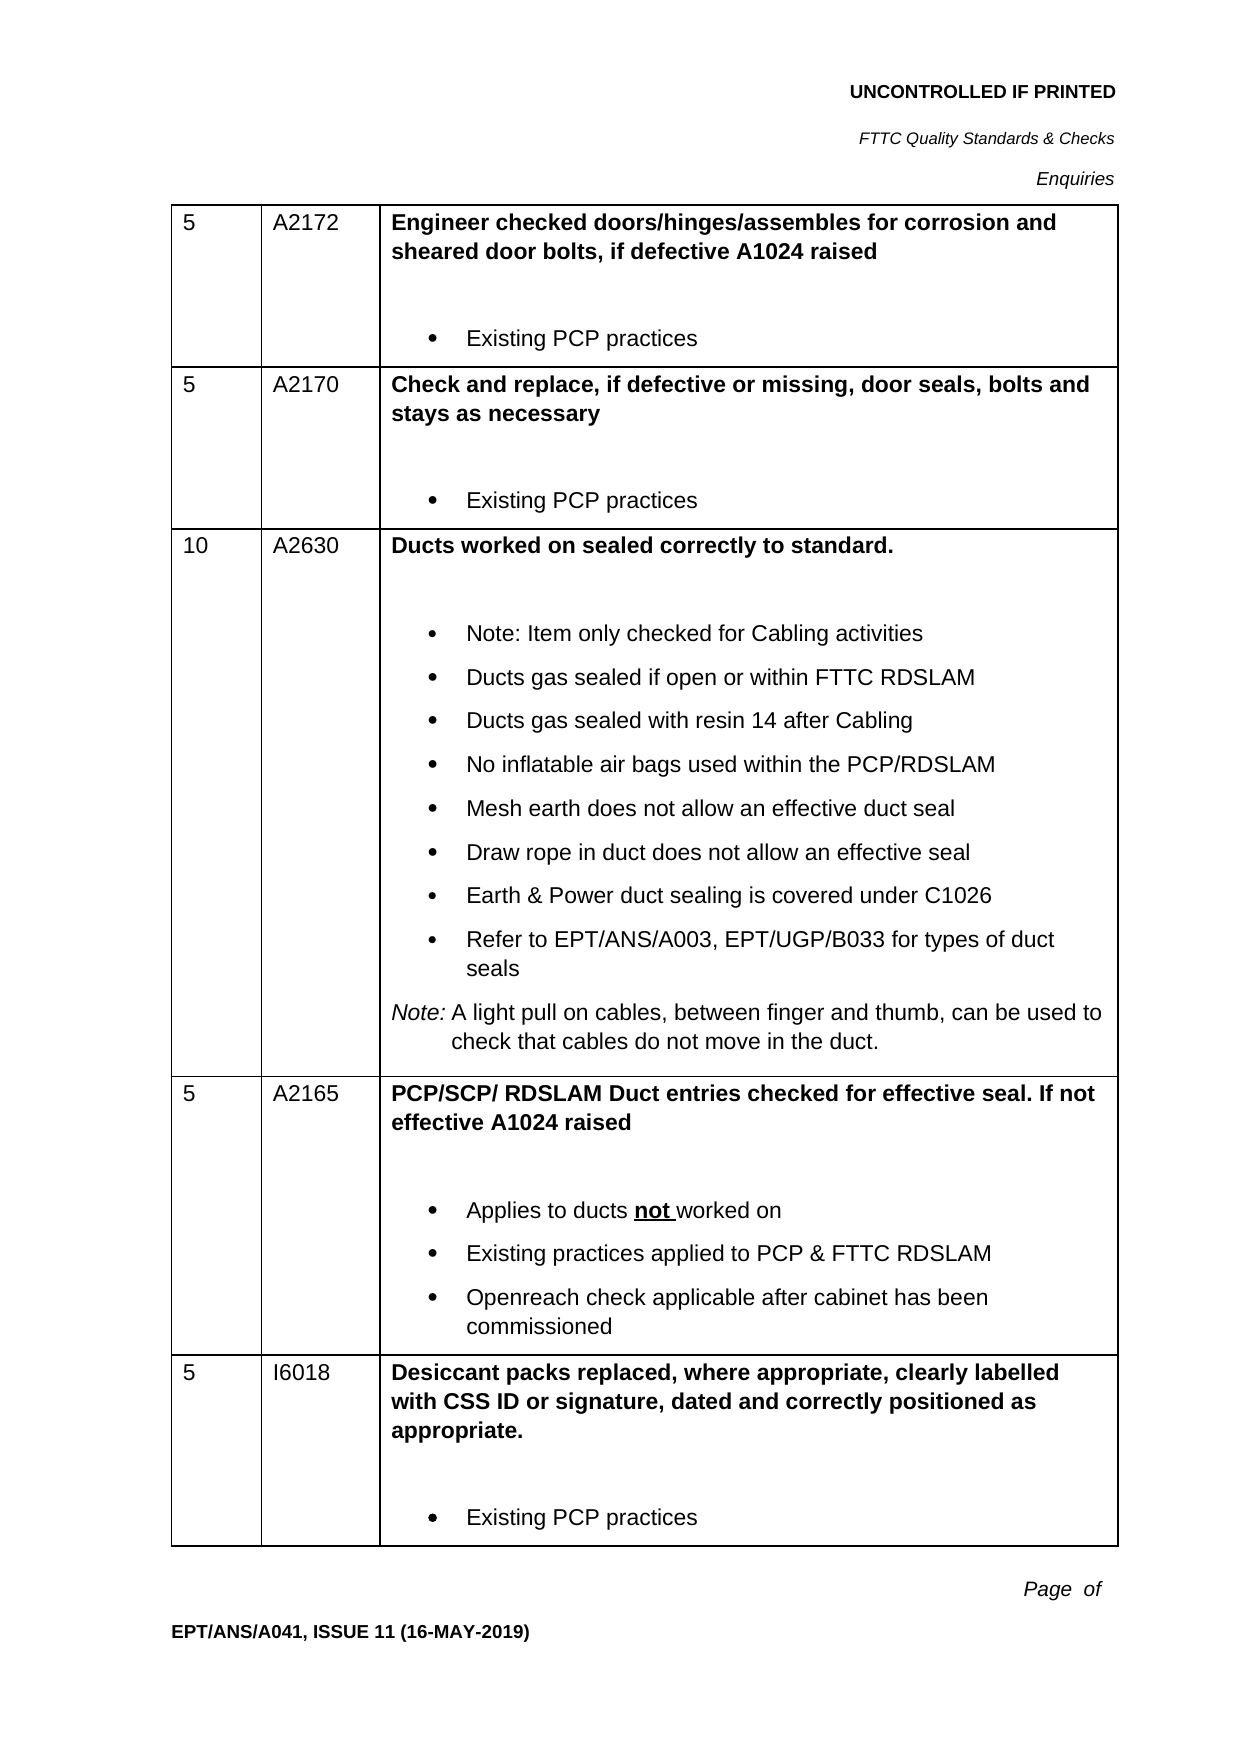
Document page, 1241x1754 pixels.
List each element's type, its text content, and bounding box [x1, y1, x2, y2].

table_cell I6018 [262, 1356, 379, 1545]
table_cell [381, 1356, 1117, 1545]
table_cell Engineer checked doors/hinges/assembles for corrosion and sheared door bolts, if defective A1024 raised Existing PCP practices [381, 206, 1117, 366]
table_cell A2165 [262, 1077, 379, 1354]
table_cell 5 [172, 1077, 261, 1354]
table_cell Ducts worked on sealed correctly to standard. Note: Item only checked for Cabling activities Ducts gas sealed if open or within FTTC RDSLAM Ducts gas sealed with resin 14 after Cabling No inflatable air bags used within the PCP/RDSLAM Mesh earth does not allow an effective duct seal Draw rope in duct does not allow an effective seal Earth & Power duct sealing is covered under C1026 Refer to EPT/ANS/A003, EPT/UGP/B033 for types of duct seals A light pull on cables, between finger and thumb, can be used to check that cables do not move in the duct. [381, 530, 1117, 1076]
table_cell 5 [172, 1356, 261, 1545]
table_cell A2172 [262, 206, 379, 366]
table_cell PCP/SCP/ RDSLAM Duct entries checked for effective seal. If not effective A1024 raised Applies to ducts not worked on Existing practices applied to PCP & FTTC RDSLAM Openreach check applicable after cabinet has been commissioned [381, 1077, 1117, 1354]
table_cell A2630 [262, 530, 379, 1076]
table_cell A2170 [262, 368, 379, 528]
table_cell 10 [172, 530, 261, 1076]
table_cell 5 [172, 368, 261, 528]
table_cell Check and replace, if defective or missing, door seals, bolts and stays as necessary Existing PCP practices [381, 368, 1117, 528]
table_cell 5 [172, 206, 261, 366]
